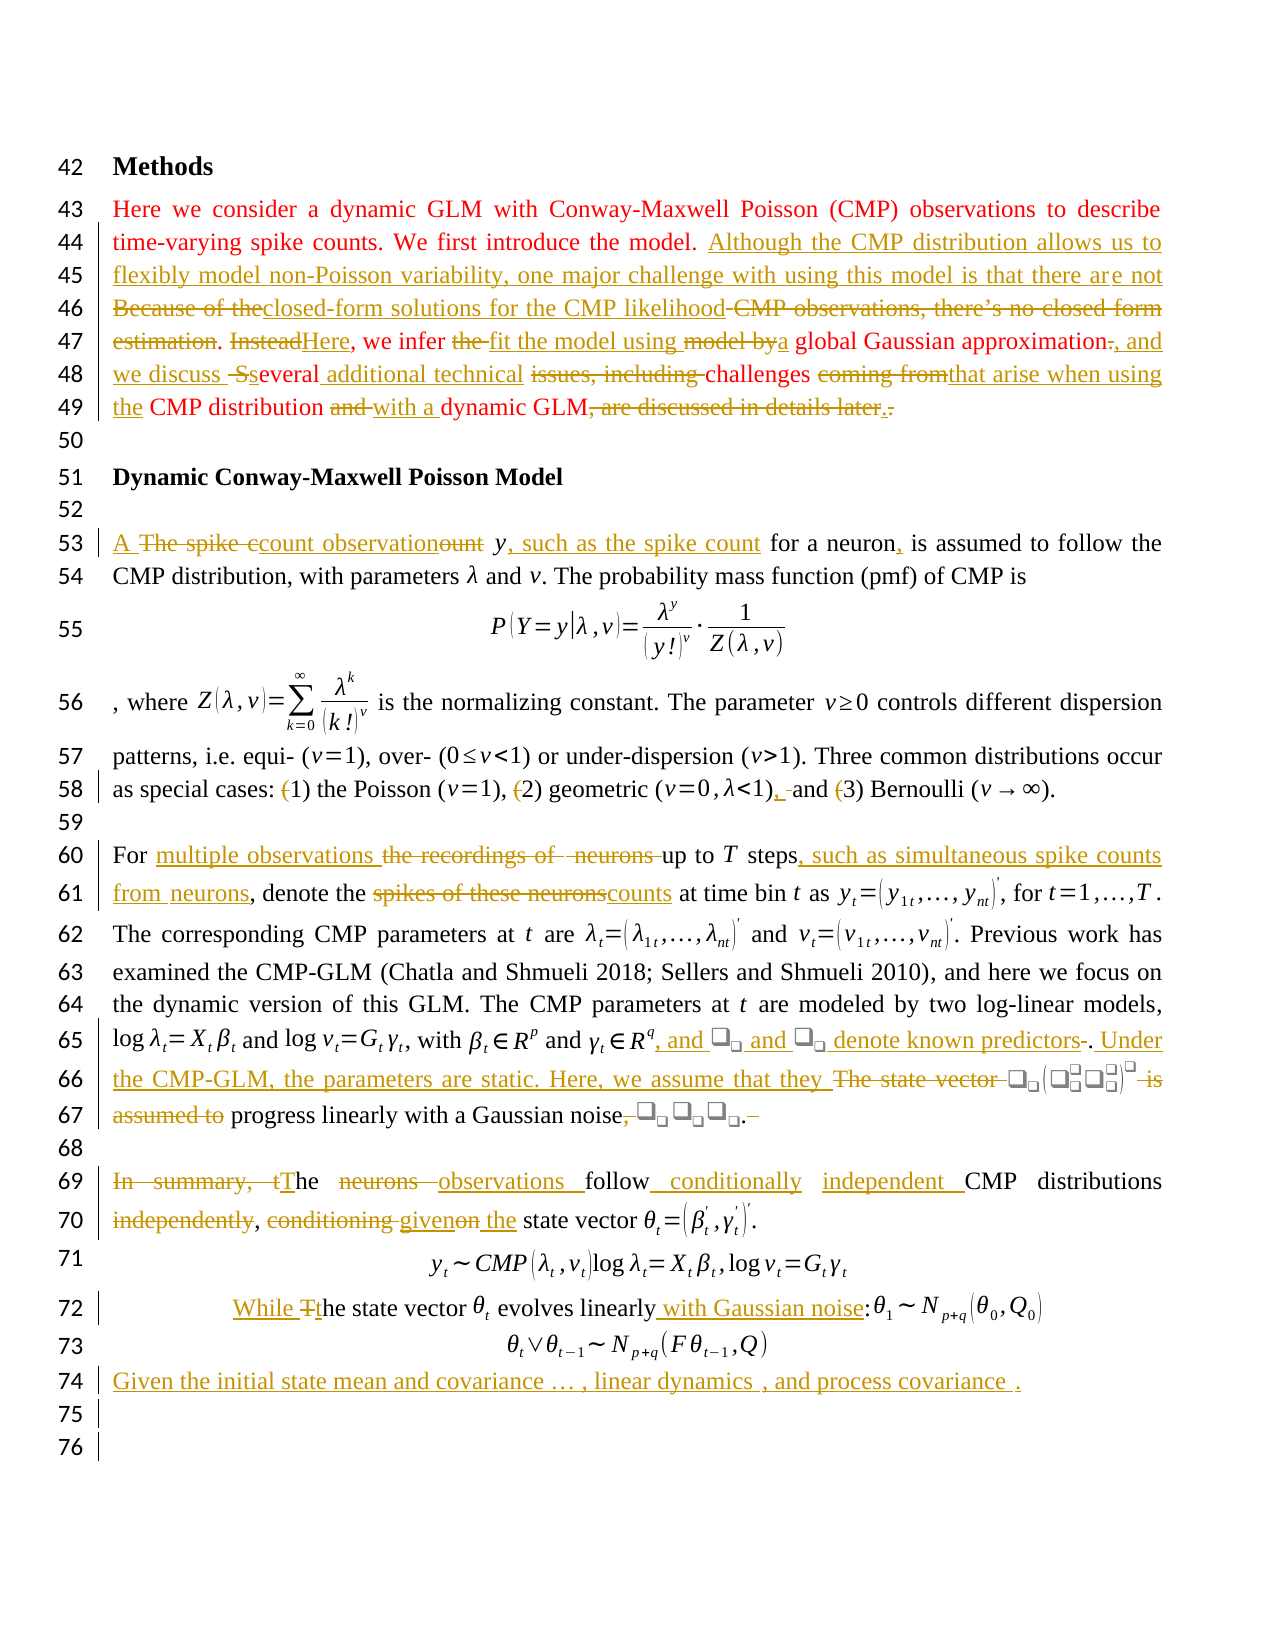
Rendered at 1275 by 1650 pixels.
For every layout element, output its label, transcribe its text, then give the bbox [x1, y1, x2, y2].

subtitle Methods [112, 150, 1162, 181]
text for a neuron is assumed to follow the CMP distribution, with parameters and . The probability mass function (pmf) of CMP is [112, 528, 1162, 590]
text , where is the normalizing constant. The parameter controls different dispersion patterns, i.e. equi- (), over- () or under-dispersion (). Three common distributions occur as special cases: 1) the Poisson (), 2) geometric ()and 3) Bernoulli (). [112, 667, 1162, 803]
text Here we consider a dynamic GLM with Conway-Maxwell Poisson (CMP) observations to describe time-varying spike counts. We first introduce the model. . , we infer global Gaussian approximationeveral challenges CMP distribution dynamic GLM [112, 194, 1162, 421]
text he state vector evolves linearly: [112, 1291, 1162, 1361]
subtitle Dynamic Conway-Maxwell Poisson Model [112, 462, 1162, 491]
text he follow CMP distributions, state vector . [112, 1166, 1162, 1240]
text For up to steps, denote the at time bin as , for The corresponding CMP parameters at are and . Previous work has examined the CMP-GLM (Chatla and Shmueli 2018; Sellers and Shmueli 2010), and here we focus on the dynamic version of this GLM. The CMP parameters at are modeled by two log-linear models, and , with and . progress linearly with a Gaussian noise. [112, 840, 1162, 1129]
